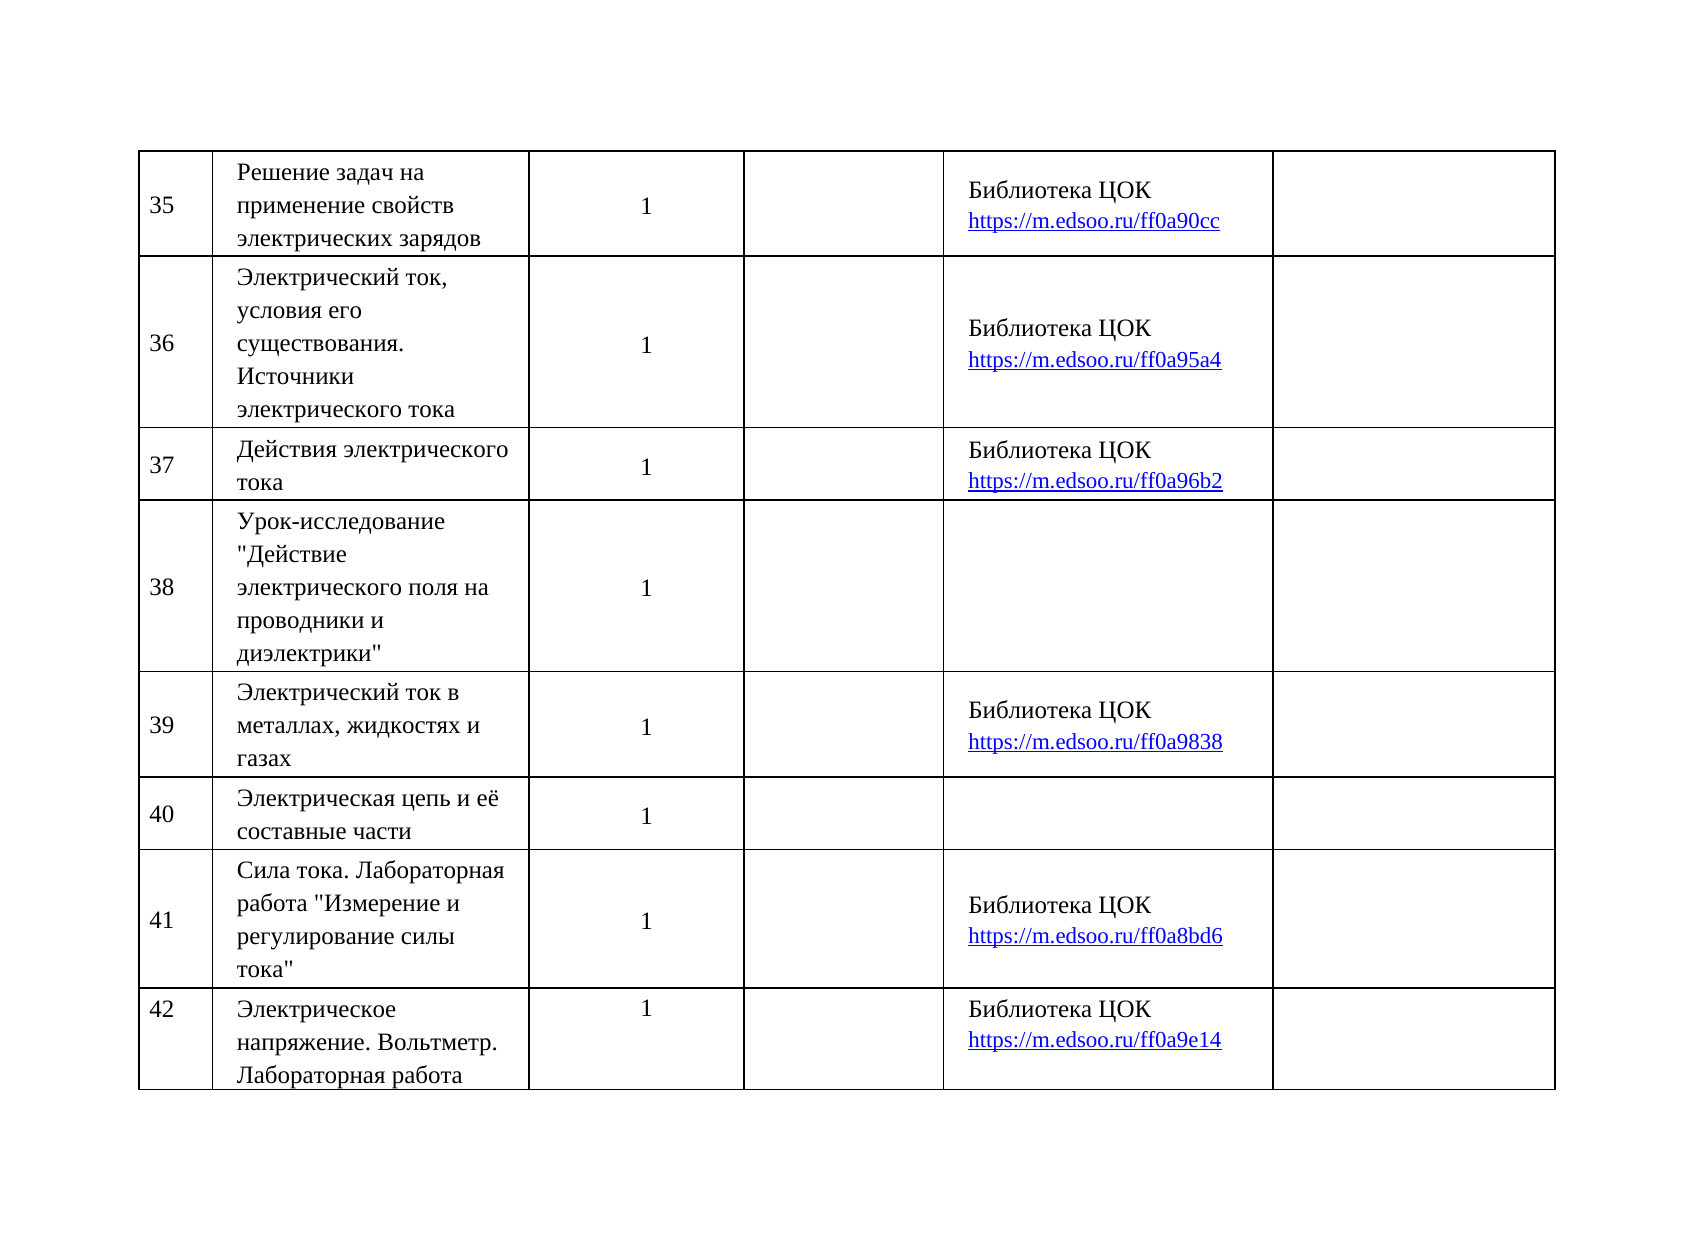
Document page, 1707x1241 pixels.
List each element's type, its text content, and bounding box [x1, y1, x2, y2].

table_cell [745, 428, 943, 499]
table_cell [944, 989, 1272, 1088]
table_cell 1 [530, 778, 743, 848]
table_cell 36 [140, 257, 212, 427]
table_cell [1274, 672, 1554, 776]
table_cell [1274, 428, 1554, 499]
table_cell Электрическая цепь и её составные части [213, 778, 528, 848]
table_cell 39 [140, 672, 212, 776]
table_cell Библиотека ЦОК https://m.edsoo.ru/ff0a95a4 [944, 257, 1272, 427]
table_cell [944, 501, 1272, 671]
table_cell 35 [140, 152, 212, 255]
table_cell 1 [530, 672, 743, 776]
table_cell [745, 672, 943, 776]
table_cell [745, 152, 943, 255]
table_cell [1274, 989, 1554, 1088]
table_cell Урок-исследование "Действие электрического поля на проводники и диэлектрики" [213, 501, 528, 671]
table_cell 1 [530, 152, 743, 255]
table_cell Электрический ток, условия его существования. Источники электрического тока [213, 257, 528, 427]
table_cell [745, 257, 943, 427]
table_cell Действия электрического тока [213, 428, 528, 499]
table_cell [745, 501, 943, 671]
table_cell [1274, 778, 1554, 848]
table_cell Библиотека ЦОК https://m.edsoo.ru/ff0a8bd6 [944, 850, 1272, 987]
table_cell 1 [530, 257, 743, 427]
table_cell [944, 778, 1272, 848]
table_cell [1274, 152, 1554, 255]
table_cell 1 [530, 850, 743, 987]
table_cell 37 [140, 428, 212, 499]
table_cell 1 [530, 501, 743, 671]
table_cell Библиотека ЦОК https://m.edsoo.ru/ff0a90cc [944, 152, 1272, 255]
table_cell [745, 778, 943, 848]
table_cell 42 [140, 989, 212, 1088]
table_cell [213, 989, 528, 1088]
table_cell [745, 850, 943, 987]
table_cell 1 [530, 989, 743, 1088]
table_cell [1274, 850, 1554, 987]
table_cell [745, 989, 943, 1088]
table_cell 38 [140, 501, 212, 671]
table_cell 41 [140, 850, 212, 987]
table_cell Библиотека ЦОК https://m.edsoo.ru/ff0a9838 [944, 672, 1272, 776]
table_cell [1274, 501, 1554, 671]
table_cell Библиотека ЦОК https://m.edsoo.ru/ff0a96b2 [944, 428, 1272, 499]
table_cell [1274, 257, 1554, 427]
table_cell 40 [140, 778, 212, 848]
table_cell Решение задач на применение свойств электрических зарядов [213, 152, 528, 255]
table_cell 1 [530, 428, 743, 499]
table_cell Сила тока. Лабораторная работа "Измерение и регулирование силы тока" [213, 850, 528, 987]
table_cell Электрический ток в металлах, жидкостях и газах [213, 672, 528, 776]
